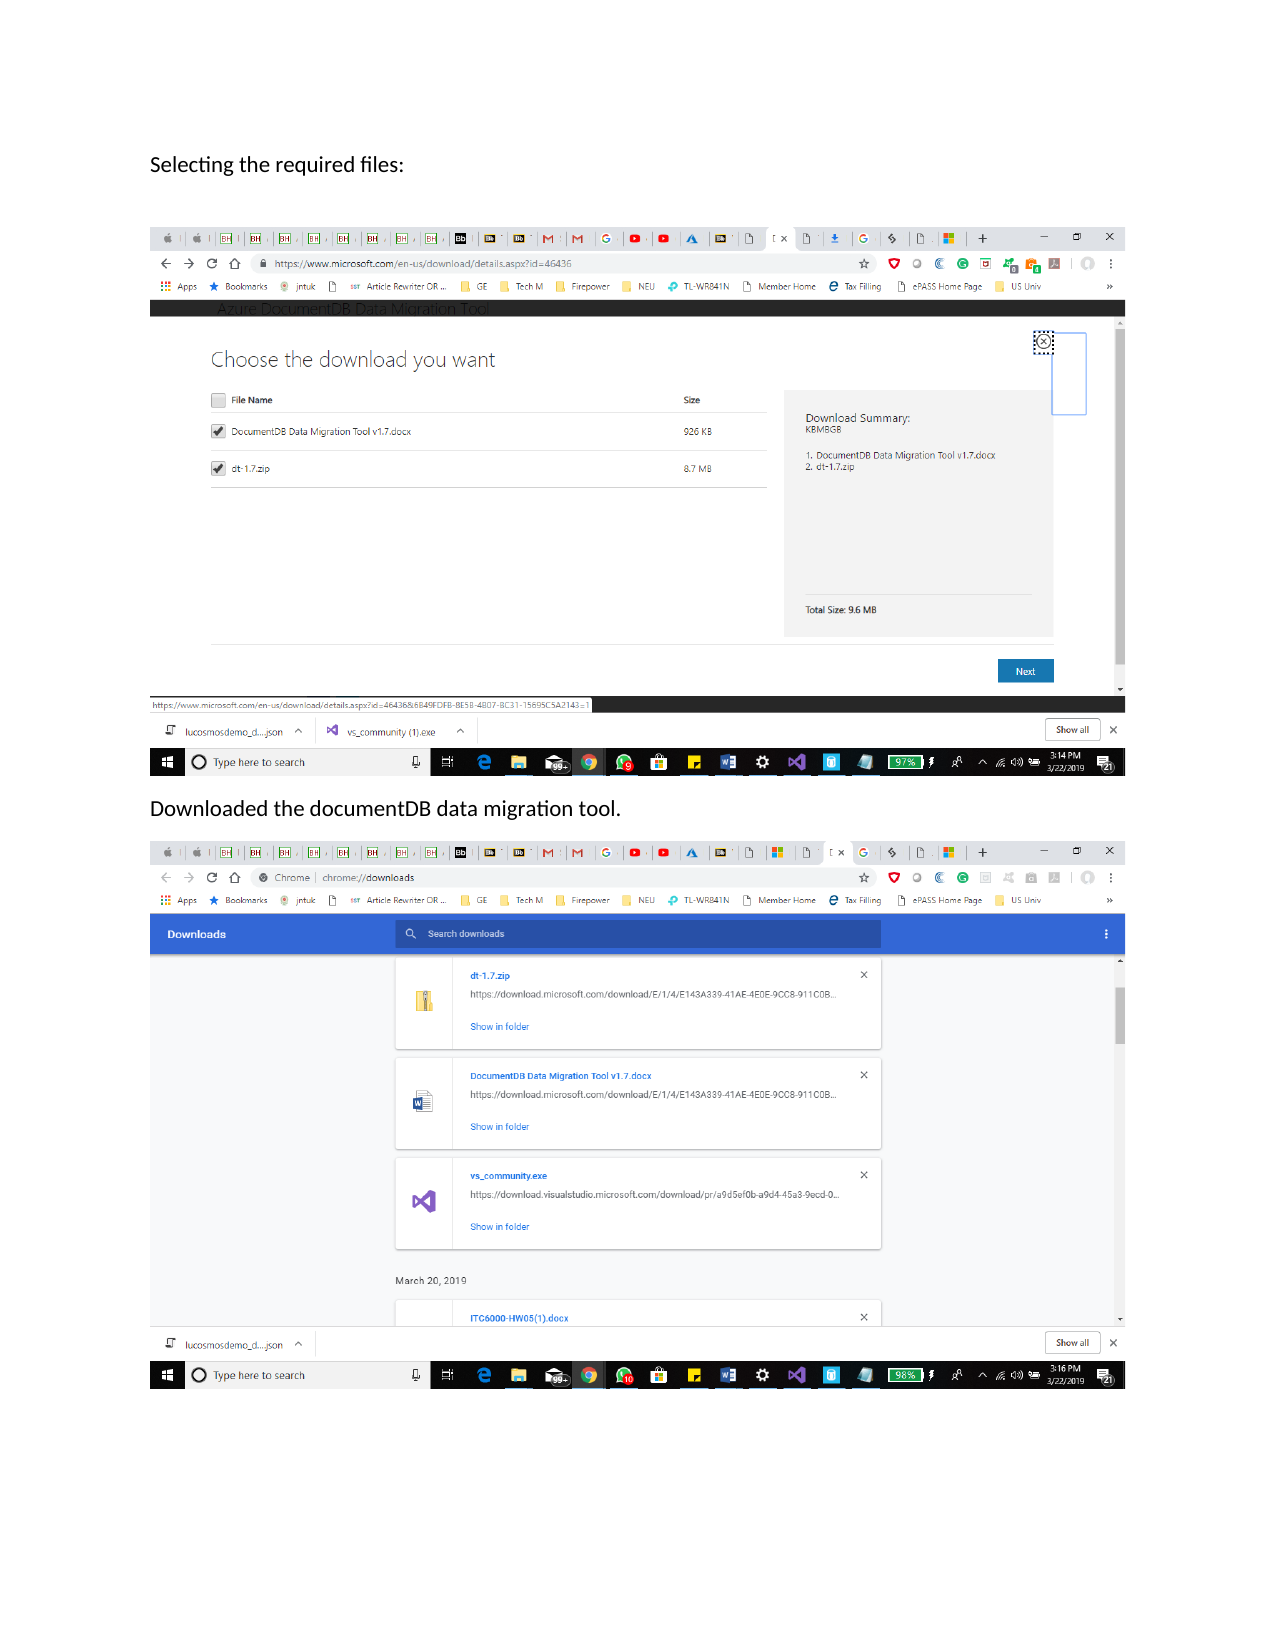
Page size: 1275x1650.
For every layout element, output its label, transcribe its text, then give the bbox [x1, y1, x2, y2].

picture [150, 841, 1125, 1389]
text Downloaded the documentDB data migration tool. [150, 794, 1125, 822]
text Selecting the required files: [150, 150, 1125, 178]
picture [150, 227, 1125, 776]
